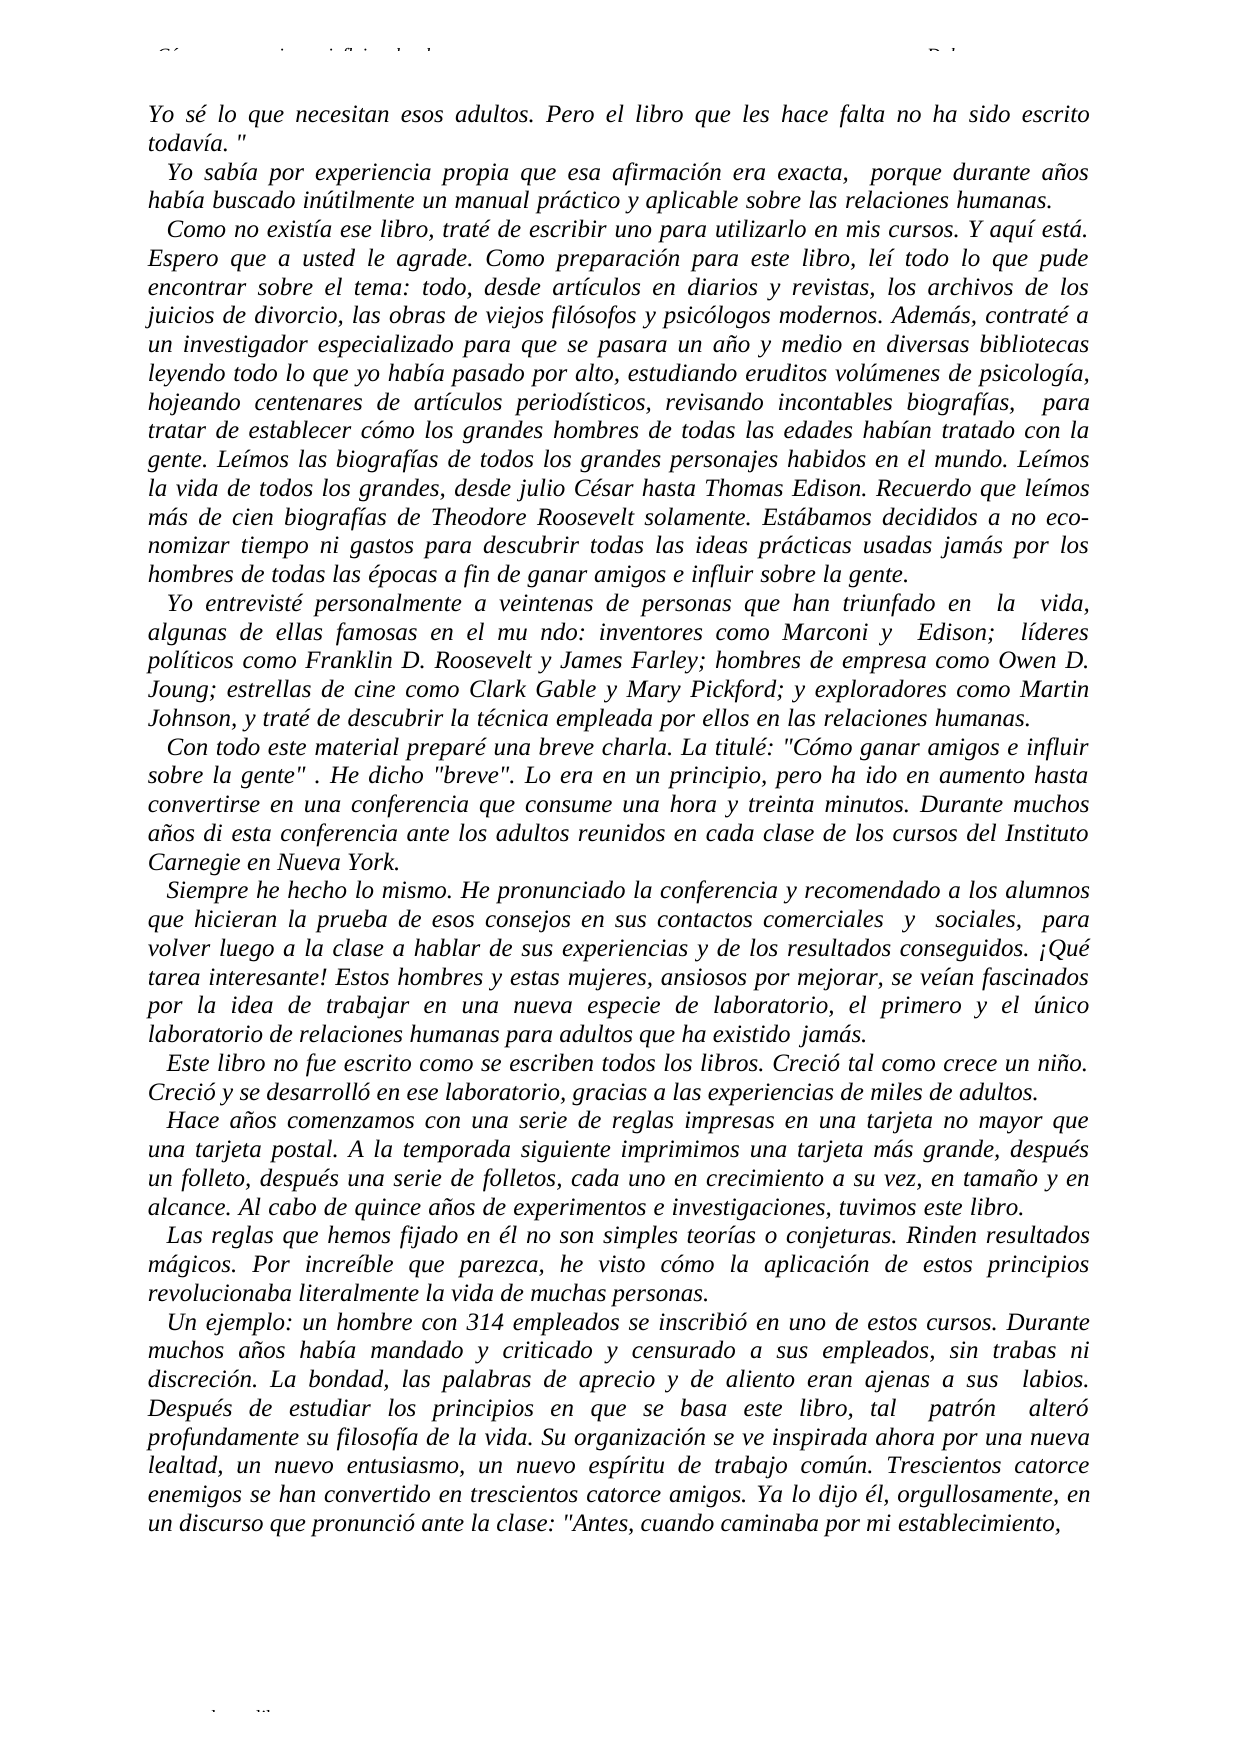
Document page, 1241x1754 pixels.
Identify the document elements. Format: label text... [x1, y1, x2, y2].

text Yo sabía por experiencia propia que esa afirmación era exacta, porque durante años había buscado inútilmente un manual práctico y aplicable sobre las relaciones humanas. [148, 157, 1091, 214]
text Hace años comenzamos con una serie de reglas impresas en una tarjeta no mayor que una tarjeta postal. A la temporada siguiente imprimimos una tarjeta más grande, después un folleto, después una serie de folletos, cada uno en crecimiento a su vez, en tamaño y en alcance. Al cabo de quince años de experimentos e investigaciones, tuvimos este libro. [148, 1105, 1091, 1220]
text Un ejemplo: un hombre con 314 empleados se inscribió en uno de estos cursos. Durante muchos años había mandado y criticado y censurado a sus empleados, sin trabas ni discreción. La bondad, las palabras de aprecio y de aliento eran ajenas a sus labios. Después de estudiar los principios en que se basa este libro, tal patrón alteró profundamente su filosofía de la vida. Su organización se ve inspirada ahora por una nueva lealtad, un nuevo entusiasmo, un nuevo espíritu de trabajo común. Trescientos catorce enemigos se han convertido en trescientos catorce amigos. Ya lo dijo él, orgullosamente, en un discurso que pronunció ante la clase: "Antes, cuando caminaba por mi establecimiento, [148, 1307, 1091, 1537]
text Yo sé lo que necesitan esos adultos. Pero el libro que les hace falta no ha sido escrito todavía. " [148, 99, 1091, 157]
text Este libro no fue escrito como se escriben todos los libros. Creció tal como crece un niño. Creció y se desarrolló en ese laboratorio, gracias a las experiencias de miles de adultos. [148, 1048, 1091, 1105]
text Como no existía ese libro, traté de escribir uno para utilizarlo en mis cursos. Y aquí está. Espero que a usted le agrade. Como preparación para este libro, leí todo lo que pude encontrar sobre el tema: todo, desde artículos en diarios y revistas, los archivos de los juicios de divorcio, las obras de viejos filósofos y psicólogos modernos. Además, contraté a un investigador especializado para que se pasara un año y medio en diversas bibliotecas leyendo todo lo que yo había pasado por alto, estudiando eruditos volúmenes de psicología, hojeando centenares de artículos periodísticos, revisando incontables biografías, para tratar de establecer cómo los grandes hombres de todas las edades habían tratado con la gente. Leímos las biografías de todos los grandes personajes habidos en el mundo. Leímos la vida de todos los grandes, desde julio César hasta Thomas Edison. Recuerdo que leímos más de cien biografías de Theodore Roosevelt solamente. Estábamos decididos a no eco- nomizar tiempo ni gastos para descubrir todas las ideas prácticas usadas jamás por los hombres de todas las épocas a fin de ganar amigos e influir sobre la gente. [148, 214, 1091, 588]
text Las reglas que hemos fijado en él no son simples teorías o conjeturas. Rinden resultados mágicos. Por increíble que parezca, he visto cómo la aplicación de estos principios revolucionaba literalmente la vida de muchas personas. [148, 1220, 1091, 1307]
text Siempre he hecho lo mismo. He pronunciado la conferencia y recomendado a los alumnos que hicieran la prueba de esos consejos en sus contactos comerciales y sociales, para volver luego a la clase a hablar de sus experiencias y de los resultados conseguidos. ¡Qué tarea interesante! Estos hombres y estas mujeres, ansiosos por mejorar, se veían fascinados por la idea de trabajar en una nueva especie de laboratorio, el primero y el único laboratorio de relaciones humanas para adultos que ha existido jamás. [148, 875, 1091, 1048]
text Yo entrevisté personalmente a veintenas de personas que han triunfado en la vida, algunas de ellas famosas en el mu ndo: inventores como Marconi y Edison; líderes políticos como Franklin D. Roosevelt y James Farley; hombres de empresa como Owen D. Joung; estrellas de cine como Clark Gable y Mary Pickford; y exploradores como Martin Johnson, y traté de descubrir la técnica empleada por ellos en las relaciones humanas. [148, 588, 1091, 732]
text Con todo este material preparé una breve charla. La titulé: "Cómo ganar amigos e influir sobre la gente" . He dicho "breve". Lo era en un principio, pero ha ido en aumento hasta convertirse en una conferencia que consume una hora y treinta minutos. Durante muchos años di esta conferencia ante los adultos reunidos en cada clase de los cursos del Instituto Carnegie en Nueva York. [148, 732, 1091, 875]
